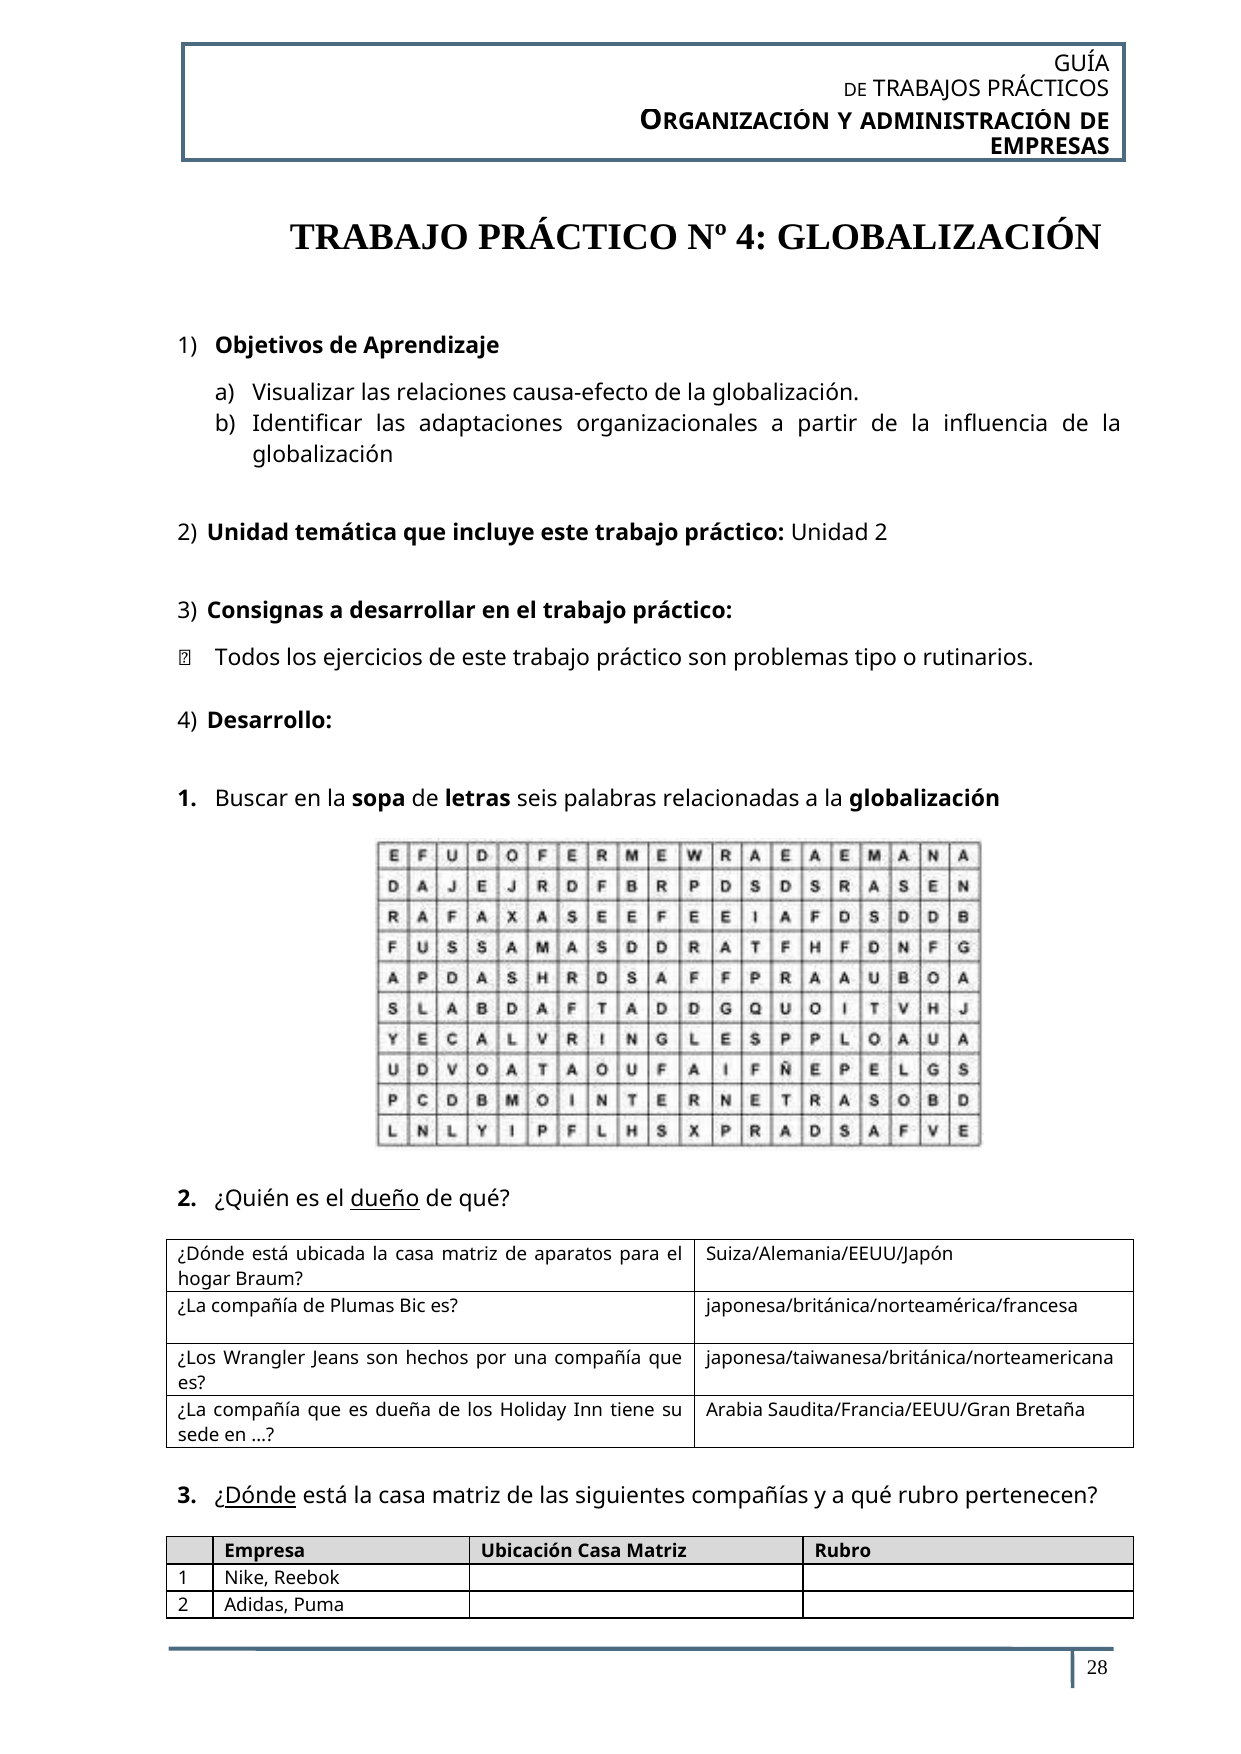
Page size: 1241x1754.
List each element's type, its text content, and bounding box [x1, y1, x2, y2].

table_header Rubro [804, 1537, 1133, 1563]
table_cell ¿Los Wrangler Jeans son hechos por una compañía que es? [167, 1344, 694, 1395]
picture [374, 838, 984, 1151]
list Buscar en la sopa de letras seis palabras relacionadas a la globalización [177, 782, 1122, 813]
list Visualizar las relaciones causa-efecto de la globalización. [214, 375, 1122, 407]
table_cell 1 [167, 1565, 212, 1590]
table_cell [470, 1592, 802, 1617]
table_cell [804, 1592, 1133, 1617]
table_cell 2 [167, 1592, 212, 1617]
table_header ¿Dónde está ubicada la casa matriz de aparatos para el hogar Braum? [167, 1240, 694, 1291]
table_header Suiza/Alemania/EEUU/Japón [695, 1240, 1133, 1291]
table_cell japonesa/británica/norteamérica/francesa [695, 1292, 1133, 1343]
table_cell japonesa/taiwanesa/británica/norteamericana [695, 1344, 1133, 1395]
table_cell Arabia Saudita/Francia/EEUU/Gran Bretaña [695, 1396, 1133, 1447]
table_cell ¿La compañía que es dueña de los Holiday Inn tiene su sede en …? [167, 1396, 694, 1447]
list Objetivos de Aprendizaje [177, 328, 1122, 360]
table_cell Nike, Reebok [214, 1565, 469, 1590]
table_header Empresa [214, 1537, 469, 1563]
table_header [167, 1537, 212, 1563]
table_cell [470, 1565, 802, 1590]
list Consignas a desarrollar en el trabajo práctico: [177, 594, 1122, 625]
table_cell ¿La compañía de Plumas Bic es? [167, 1292, 694, 1343]
table_cell Adidas, Puma [214, 1592, 469, 1617]
subtitle TRABAJO PRÁCTICO Nº 4: GLOBALIZACIÓN [289, 214, 1122, 258]
table_header Ubicación Casa Matriz [470, 1537, 802, 1563]
list ¿Dónde está la casa matriz de las siguientes compañías y a qué rubro pertenecen? [177, 1479, 1122, 1511]
list ¿Quién es el dueño de qué? [177, 1182, 1122, 1213]
table_cell [804, 1565, 1133, 1590]
list Todos los ejercicios de este trabajo práctico son problemas tipo o rutinarios. [177, 641, 1122, 672]
list Unidad temática que incluye este trabajo práctico: Unidad 2 [177, 516, 1122, 547]
list Desarrollo: [177, 703, 1122, 735]
list Identificar las adaptaciones organizacionales a partir de la influencia de la globalización [214, 407, 1122, 469]
